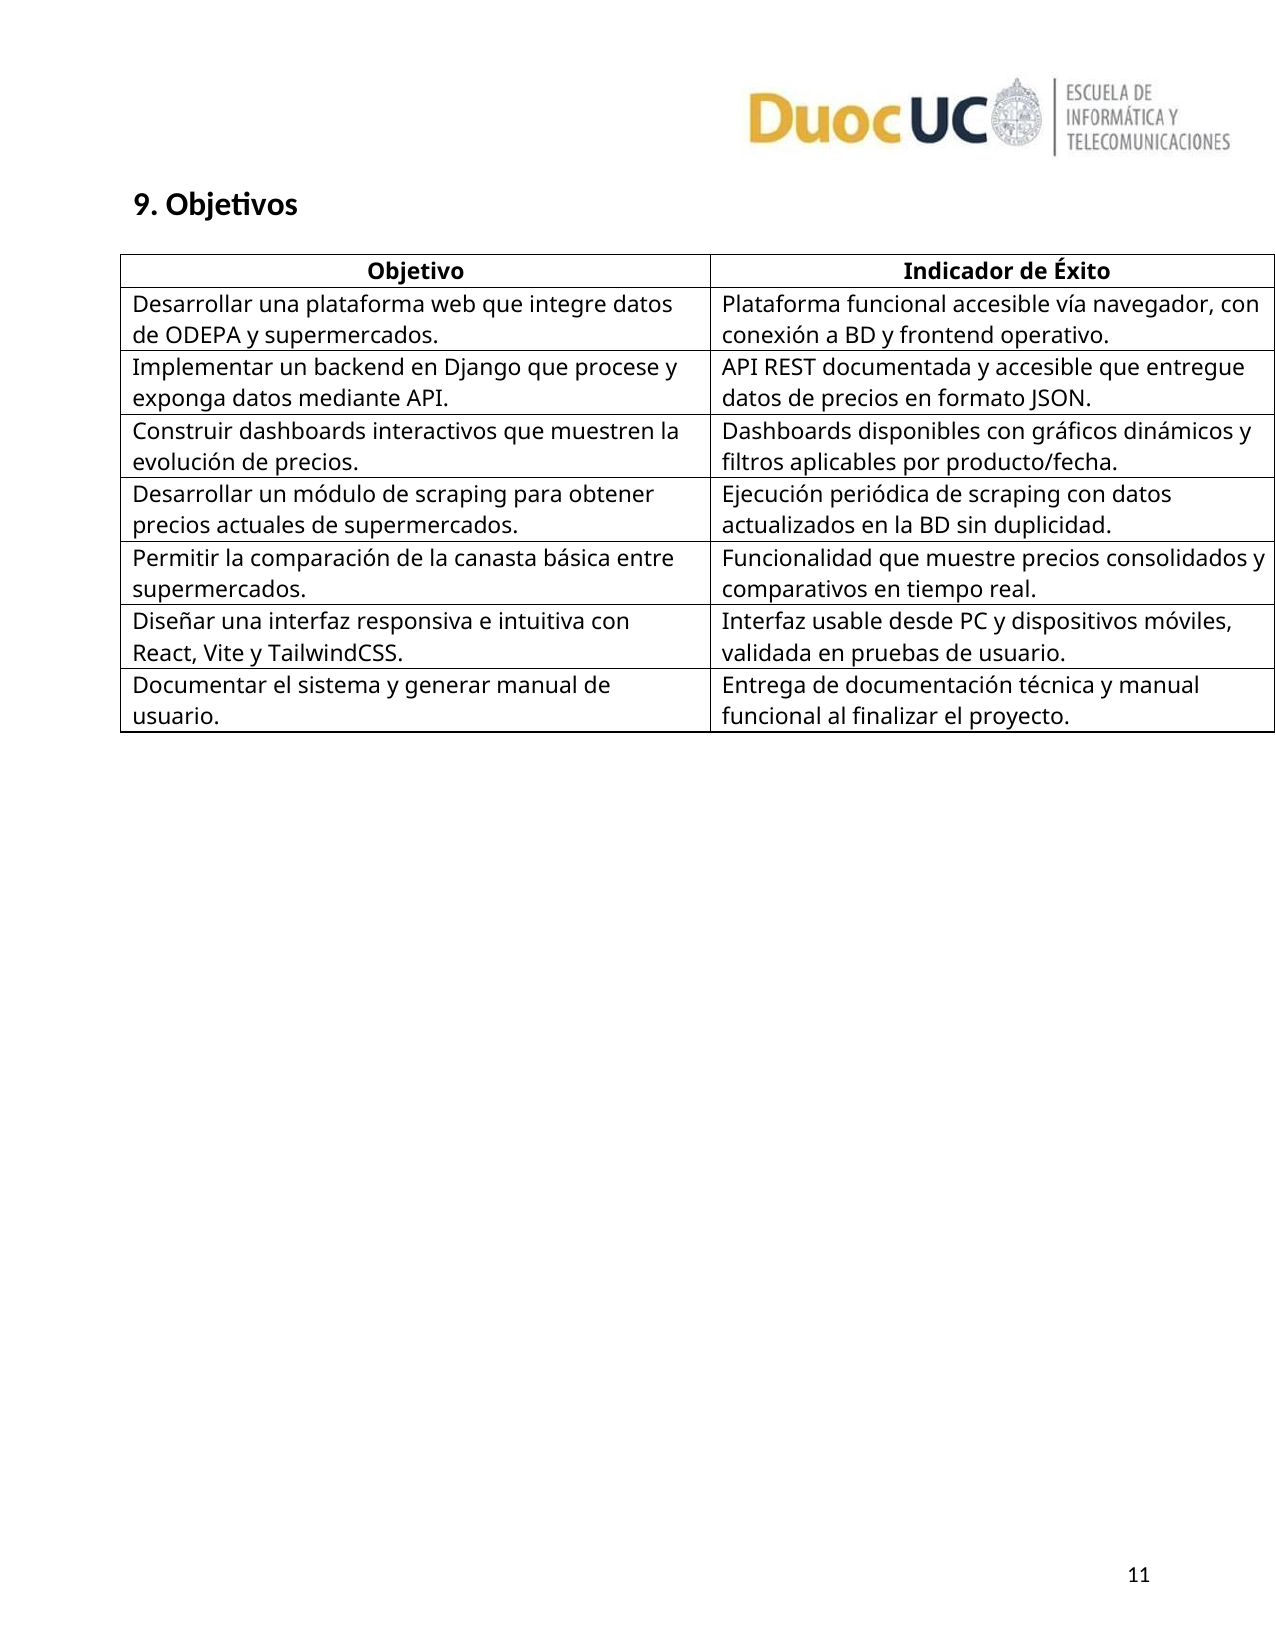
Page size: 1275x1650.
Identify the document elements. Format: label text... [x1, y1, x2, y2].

table_cell Permitir la comparación de la canasta básica entre supermercados. [121, 542, 710, 604]
picture [741, 72, 1233, 160]
table_cell Ejecución periódica de scraping con datos actualizados en la BD sin duplicidad. [711, 478, 1274, 541]
subtitle Objetivos [133, 183, 1150, 224]
table_cell Interfaz usable desde PC y dispositivos móviles, validada en pruebas de usuario. [711, 605, 1274, 668]
table_header Indicador de Éxito [711, 255, 1274, 287]
table_header Objetivo [121, 255, 710, 287]
table_cell Documentar el sistema y generar manual de usuario. [121, 669, 710, 731]
table_cell Desarrollar una plataforma web que integre datos de ODEPA y supermercados. [121, 288, 710, 350]
table_cell Construir dashboards interactivos que muestren la evolución de precios. [121, 415, 710, 477]
table_cell Plataforma funcional accesible vía navegador, con conexión a BD y frontend operativo. [711, 288, 1274, 350]
table_cell Diseñar una interfaz responsiva e intuitiva con React, Vite y TailwindCSS. [121, 605, 710, 668]
table_cell Desarrollar un módulo de scraping para obtener precios actuales de supermercados. [121, 478, 710, 541]
table_cell Funcionalidad que muestre precios consolidados y comparativos en tiempo real. [711, 542, 1274, 604]
table_cell Entrega de documentación técnica y manual funcional al finalizar el proyecto. [711, 669, 1274, 731]
table_cell API REST documentada y accesible que entregue datos de precios en formato JSON. [711, 351, 1274, 414]
table_cell Dashboards disponibles con gráficos dinámicos y filtros aplicables por producto/fecha. [711, 415, 1274, 477]
table_cell Implementar un backend en Django que procese y exponga datos mediante API. [121, 351, 710, 414]
